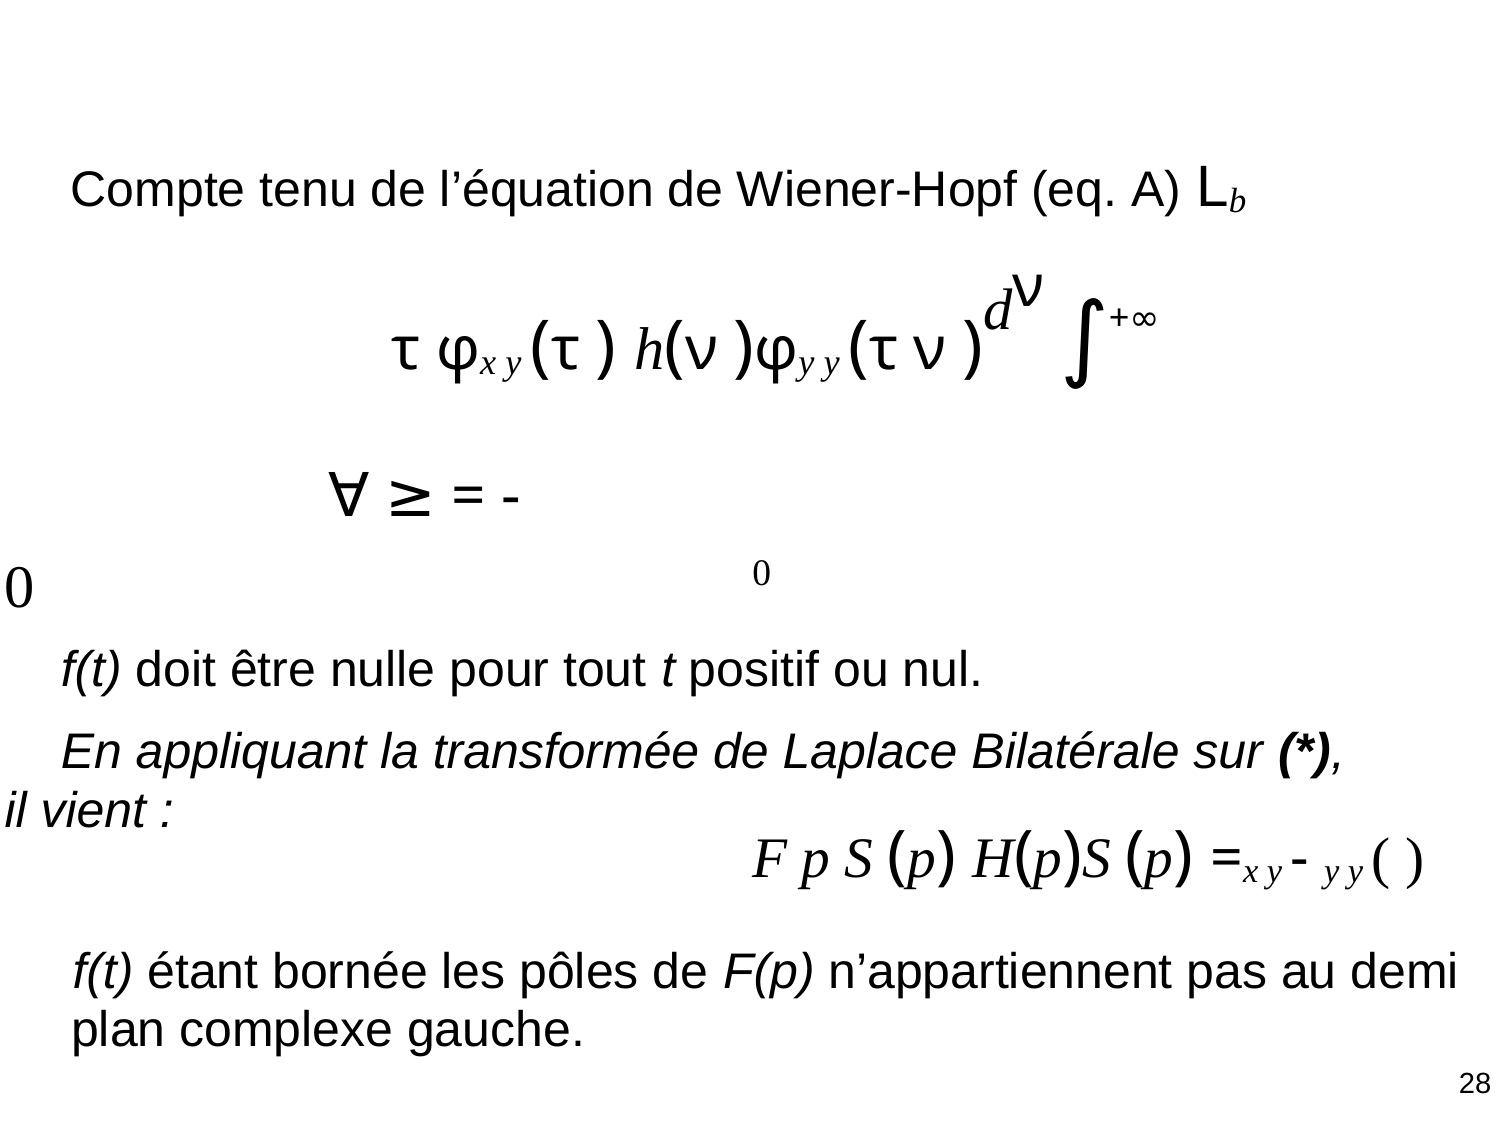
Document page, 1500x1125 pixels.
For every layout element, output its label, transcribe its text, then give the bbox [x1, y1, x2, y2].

text ∀ ≥ = − [328, 427, 1500, 551]
text F p S (p) H(p)S (p) =x y − y y ( ) [752, 780, 1500, 915]
text τ φx y (τ ) h(ν )φy y (τ ν )dν ∫+∞ [4, 219, 1159, 427]
text 0 [4, 551, 752, 620]
text 0 [752, 551, 1500, 594]
text il vient : [4, 780, 752, 838]
text f(t) étant bornée les pôles de F(p) n’appartiennent pas au demi plan complexe gauche. [71, 942, 1470, 1057]
text Compte tenu de l’équation de Wiener-Hopf (eq. A) Lb [71, 150, 1488, 219]
text En appliquant la transformée de Laplace Bilatérale sur (*), [61, 721, 1500, 779]
text 28 [4, 1066, 1491, 1100]
text f(t) doit être nulle pour tout t positif ou nul. [61, 639, 1500, 697]
